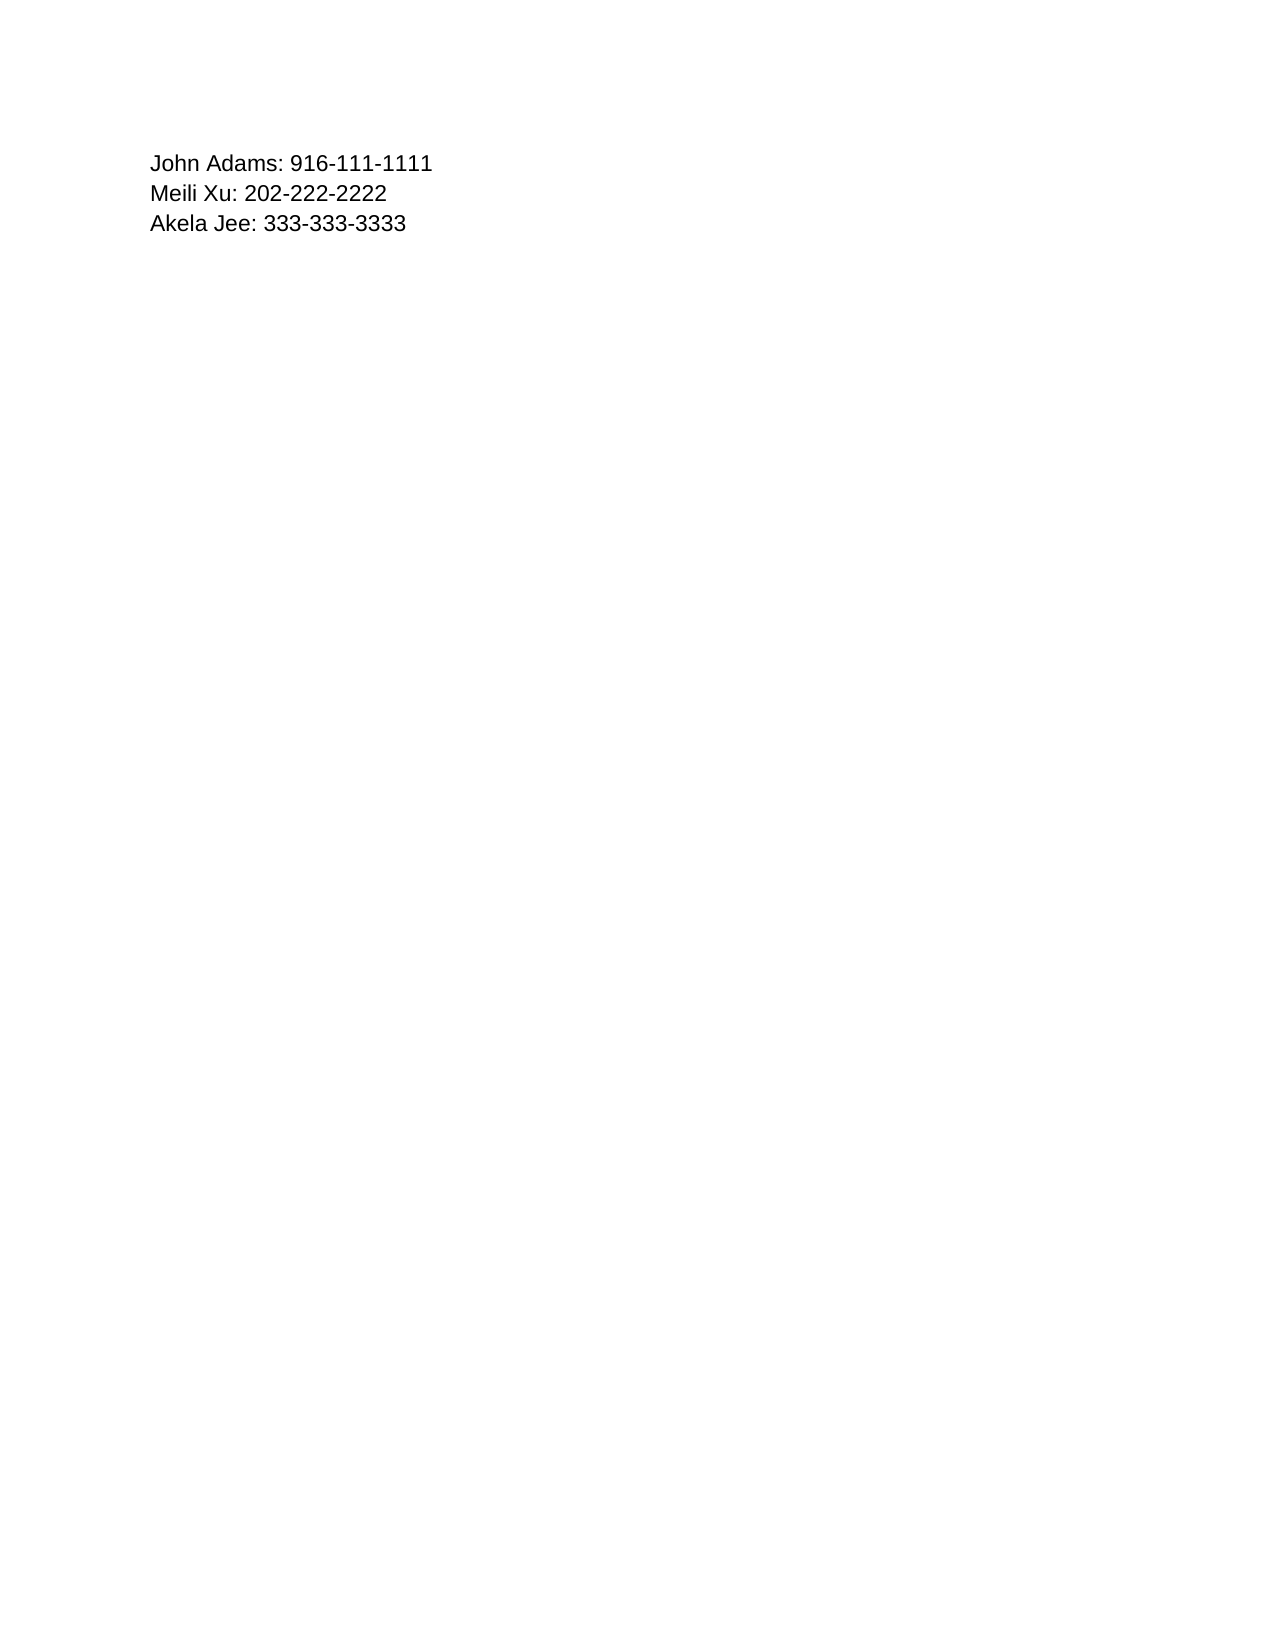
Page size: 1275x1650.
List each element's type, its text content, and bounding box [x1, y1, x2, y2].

text Meili Xu: 202-222-2222 [150, 180, 1125, 207]
text John Adams: 916-111-1111 [150, 150, 1125, 176]
text Akela Jee: 333-333-3333 [150, 210, 1125, 237]
